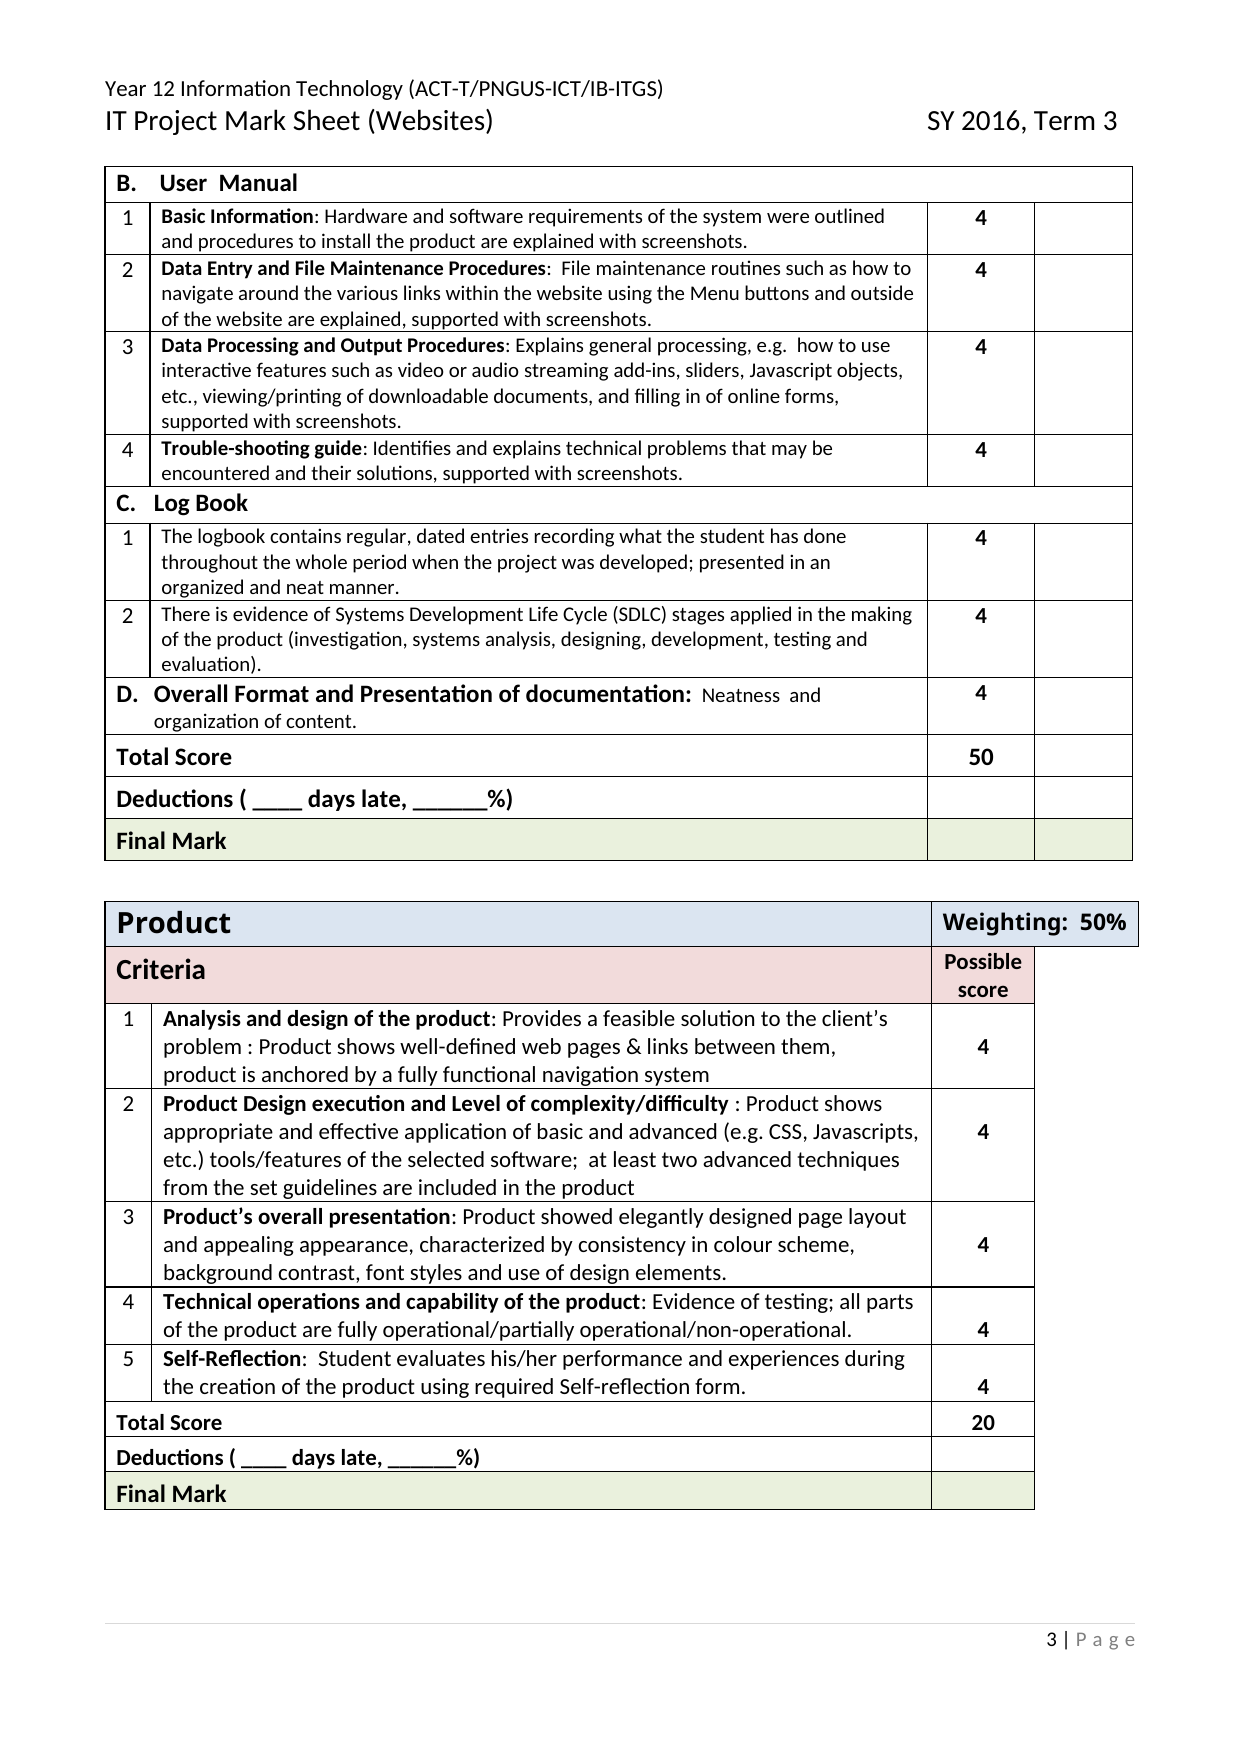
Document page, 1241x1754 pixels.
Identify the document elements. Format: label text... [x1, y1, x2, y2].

table_cell Trouble-shooting guide: Identifies and explains technical problems that may be encountered and their solutions, supported with screenshots. [151, 435, 927, 486]
table_cell 4 [928, 332, 1034, 434]
table_cell 4 [106, 1288, 151, 1343]
table_cell Technical operations and capability of the product: Evidence of testing; all parts of the product are fully operational/partially operational/non-operational. [152, 1288, 931, 1343]
table_cell Final Mark [106, 1472, 931, 1509]
table_cell Basic Information: Hardware and software requirements of the system were outlined and procedures to install the product are explained with screenshots. [151, 203, 927, 254]
table_cell 4 [106, 435, 149, 486]
table_cell 20 [932, 1402, 1034, 1436]
table_cell 2 [106, 255, 149, 331]
table_cell 2 [106, 1089, 151, 1201]
table_cell Final Mark [106, 819, 927, 860]
table_cell 4 [928, 601, 1034, 677]
table_cell [932, 1472, 1034, 1509]
table_cell Overall Format and Presentation of documentation: Neatness and organization of content. [106, 678, 927, 734]
table_cell Self-Reflection: Student evaluates his/her performance and experiences during the creation of the product using required Self-reflection form. [152, 1345, 931, 1401]
table_cell [1035, 601, 1132, 677]
table_cell Deductions ( ____ days late, ______%) [106, 777, 927, 818]
table_cell [1035, 332, 1132, 434]
table_cell [1035, 678, 1132, 734]
table_cell [1035, 203, 1132, 254]
table_header Product [106, 902, 931, 946]
table_cell Data Entry and File Maintenance Procedures: File maintenance routines such as how to navigate around the various links within the website using the Menu buttons and outside of the website are explained, supported with screenshots. [151, 255, 927, 331]
table_cell 4 [932, 1004, 1034, 1088]
table_cell Deductions ( ____ days late, ______%) [106, 1437, 931, 1471]
table_cell 1 [106, 203, 149, 254]
table_cell 4 [932, 1288, 1034, 1343]
table_cell 4 [932, 1089, 1034, 1201]
table_cell [1035, 524, 1132, 600]
table_cell [1035, 735, 1132, 776]
table_cell 2 [106, 601, 149, 677]
table_cell 4 [932, 1202, 1034, 1286]
table_cell [932, 1437, 1034, 1471]
table_cell 4 [928, 524, 1034, 600]
table_cell [1035, 819, 1132, 860]
table_cell Analysis and design of the product: Provides a feasible solution to the client’s problem : Product shows well-defined web pages & links between them, product is anchored by a fully functional navigation system [152, 1004, 931, 1088]
table_cell [1035, 435, 1132, 486]
table_cell 5 [106, 1345, 151, 1401]
table_cell Possible score [932, 947, 1034, 1003]
table_cell Product’s overall presentation: Product showed elegantly designed page layout and appealing appearance, characterized by consistency in colour scheme, background contrast, font styles and use of design elements. [152, 1202, 931, 1286]
table_cell Total Score [106, 1402, 931, 1436]
table_header Weighting: 50% [932, 902, 1138, 946]
table_cell Data Processing and Output Procedures: Explains general processing, e.g. how to use interactive features such as video or audio streaming add-ins, sliders, Javascript objects, etc., viewing/printing of downloadable documents, and filling in of online forms, supported with screenshots. [151, 332, 927, 434]
table_cell [1035, 777, 1132, 818]
table_cell The logbook contains regular, dated entries recording what the student has done throughout the whole period when the project was developed; presented in an organized and neat manner. [151, 524, 927, 600]
table_cell 4 [928, 203, 1034, 254]
table_cell [928, 819, 1034, 860]
table_cell 4 [928, 678, 1034, 734]
table_cell Total Score [106, 735, 927, 776]
table_cell 50 [928, 735, 1034, 776]
table_cell Product Design execution and Level of complexity/difficulty : Product shows appropriate and effective application of basic and advanced (e.g. CSS, Javascripts, etc.) tools/features of the selected software; at least two advanced techniques from the set guidelines are included in the product [152, 1089, 931, 1201]
table_cell Log Book [106, 487, 1132, 522]
table_cell 4 [932, 1345, 1034, 1401]
table_cell 4 [928, 435, 1034, 486]
table_cell 1 [106, 1004, 151, 1088]
table_cell 3 [106, 332, 149, 434]
table_cell [928, 777, 1034, 818]
table_cell 4 [928, 255, 1034, 331]
table_cell There is evidence of Systems Development Life Cycle (SDLC) stages applied in the making of the product (investigation, systems analysis, designing, development, testing and evaluation). [151, 601, 927, 677]
table_cell 3 [106, 1202, 151, 1286]
table_cell 1 [106, 524, 149, 600]
table_cell [1035, 255, 1132, 331]
table_cell Criteria [106, 947, 931, 1003]
table_cell User Manual [106, 167, 1132, 202]
